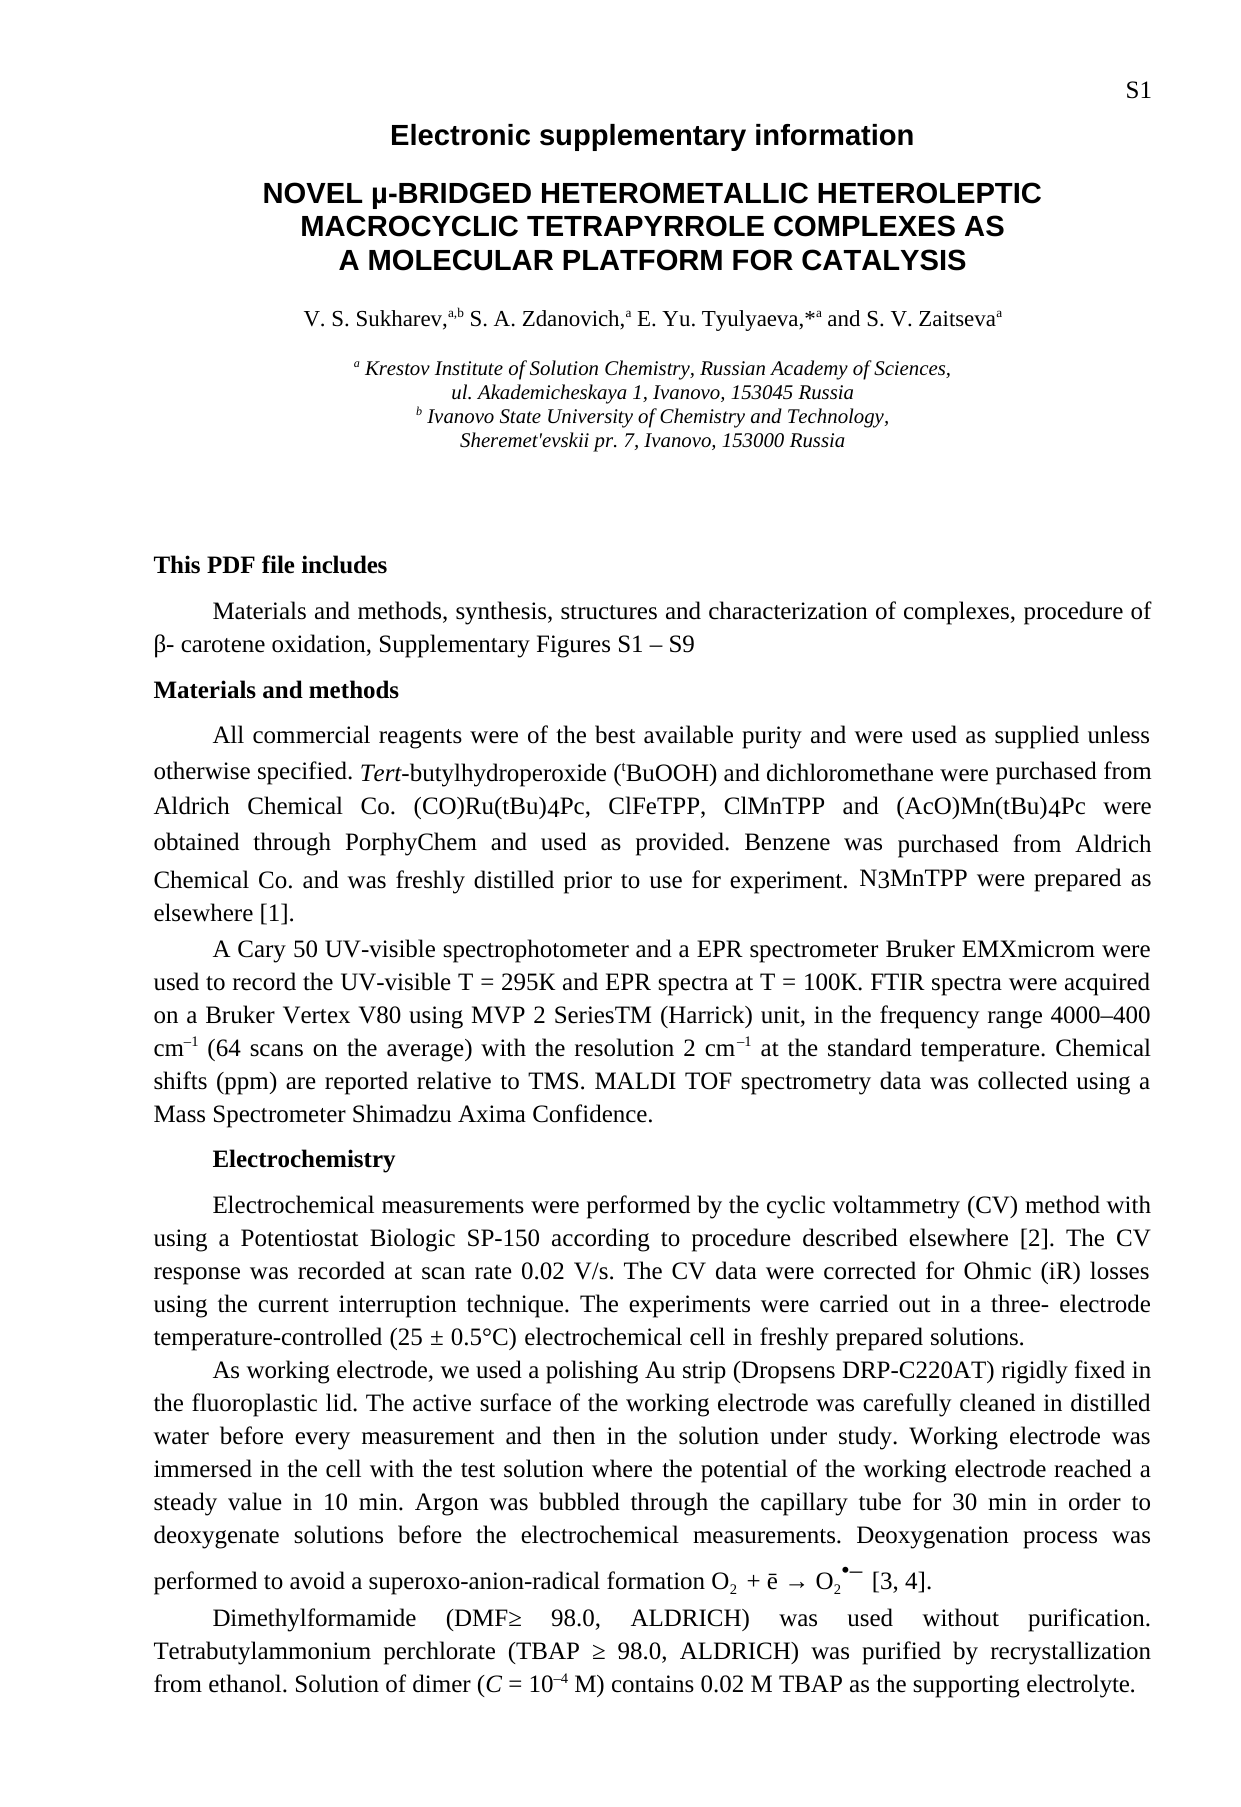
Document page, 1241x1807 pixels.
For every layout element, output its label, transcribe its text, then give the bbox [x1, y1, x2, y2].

text This PDF file includes [153, 551, 1152, 579]
text Electrochemical measurements were performed by the cyclic voltammetry (CV) method with using a Potentiostat Biologic SP-150 according to procedure described elsewhere [2]. The CV response was recorded at scan rate 0.02 V/s. The CV data were corrected for Ohmic (iR) losses using the current interruption technique. The experiments were carried out in a three- electrode temperature-controlled (25 ± 0.5°C) electrochemical cell in freshly prepared solutions. [153, 1190, 1152, 1351]
text V. S. Sukharev,a,b S. A. Zdanovich,a E. Yu. Tyulyaeva,*a and S. V. Zaitsevaa [153, 305, 1152, 356]
text Electrochemistry [153, 1144, 1152, 1173]
text Dimethylformamide (DMF≥ 98.0, ALDRICH) was used without purification. Tetrabutylammonium perchlorate (TBAP ≥ 98.0, ALDRICH) was purified by recrystallization from ethanol. Solution of dimer (C = 10–4 M) contains 0.02 M TBAP as the supporting electrolyte. [153, 1603, 1152, 1698]
text A Cary 50 UV-visible spectrophotometer and a EPR spectrometer Bruker EMXmicrom were used to record the UV-visible Т = 295К and EPR spectra at Т = 100К. FTIR spectra were acquired on a Bruker Vertex V80 using MVP 2 SeriesTM (Harrick) unit, in the frequency range 4000–400 cm–1 (64 scans on the average) with the resolution 2 cm–1 at the standard temperature. Chemical shifts (ppm) are reported relative to TMS. MALDI TOF spectrometry data was collected using a Mass Spectrometer Shimadzu Axima Confidence. [153, 934, 1152, 1128]
text Materials and methods [153, 675, 1152, 703]
text As working electrode, we used a polishing Au strip (Dropsens DRP-C220AT) rigidly fixed in the fluoroplastic lid. The active surface of the working electrode was carefully cleaned in distilled water before every measurement and then in the solution under study. Working electrode was immersed in the cell with the test solution where the potential of the working electrode reached a steady value in 10 min. Argon was bubbled through the capillary tube for 30 min in order to deoxygenate solutions before the electrochemical measurements. Deoxygenation process was performed to avoid a superoxo-anion-radical formation O2 + ē → O2•– [3, 4]. [153, 1355, 1152, 1597]
text All commercial reagents were of the best available purity and were used as supplied unless otherwise specified. Tert-butylhydroperoxide (tBuOOH) and dichloromethane were purchased from Aldrich Chemical Co. (CO)Ru(tBu)4Pc, ClFeTPP, ClMnTPP and (AcO)Mn(tBu)4Pc were obtained through PorphyChem and used as provided. Benzene was purchased from Aldrich Chemical Co. and was freshly distilled prior to use for experiment. N3MnTPP were prepared as elsewhere [1]. [153, 720, 1152, 929]
text Materials and methods, synthesis, structures and characterization of complexes, procedure of β- carotene oxidation, Supplementary Figures S1 – S9 [153, 596, 1152, 658]
text a Krestov Institute of Solution Chemistry, Russian Academy of Sciences, ul. Akademicheskaya 1, Ivanovo, 153045 Russia [153, 356, 1152, 404]
text b Ivanovo State University of Chemistry and Technology, Sheremet'evskii pr. 7, Ivanovo, 153000 Russia [153, 404, 1152, 452]
text NOVEL µ-BRIDGED HETEROMETALLIC HETEROLEPTIC MACROCYCLIC TETRAPYRROLE COMPLEXES AS A MOLECULAR PLATFORM FOR CATALYSIS [153, 176, 1152, 276]
text Electronic supplementary information [153, 118, 1152, 176]
